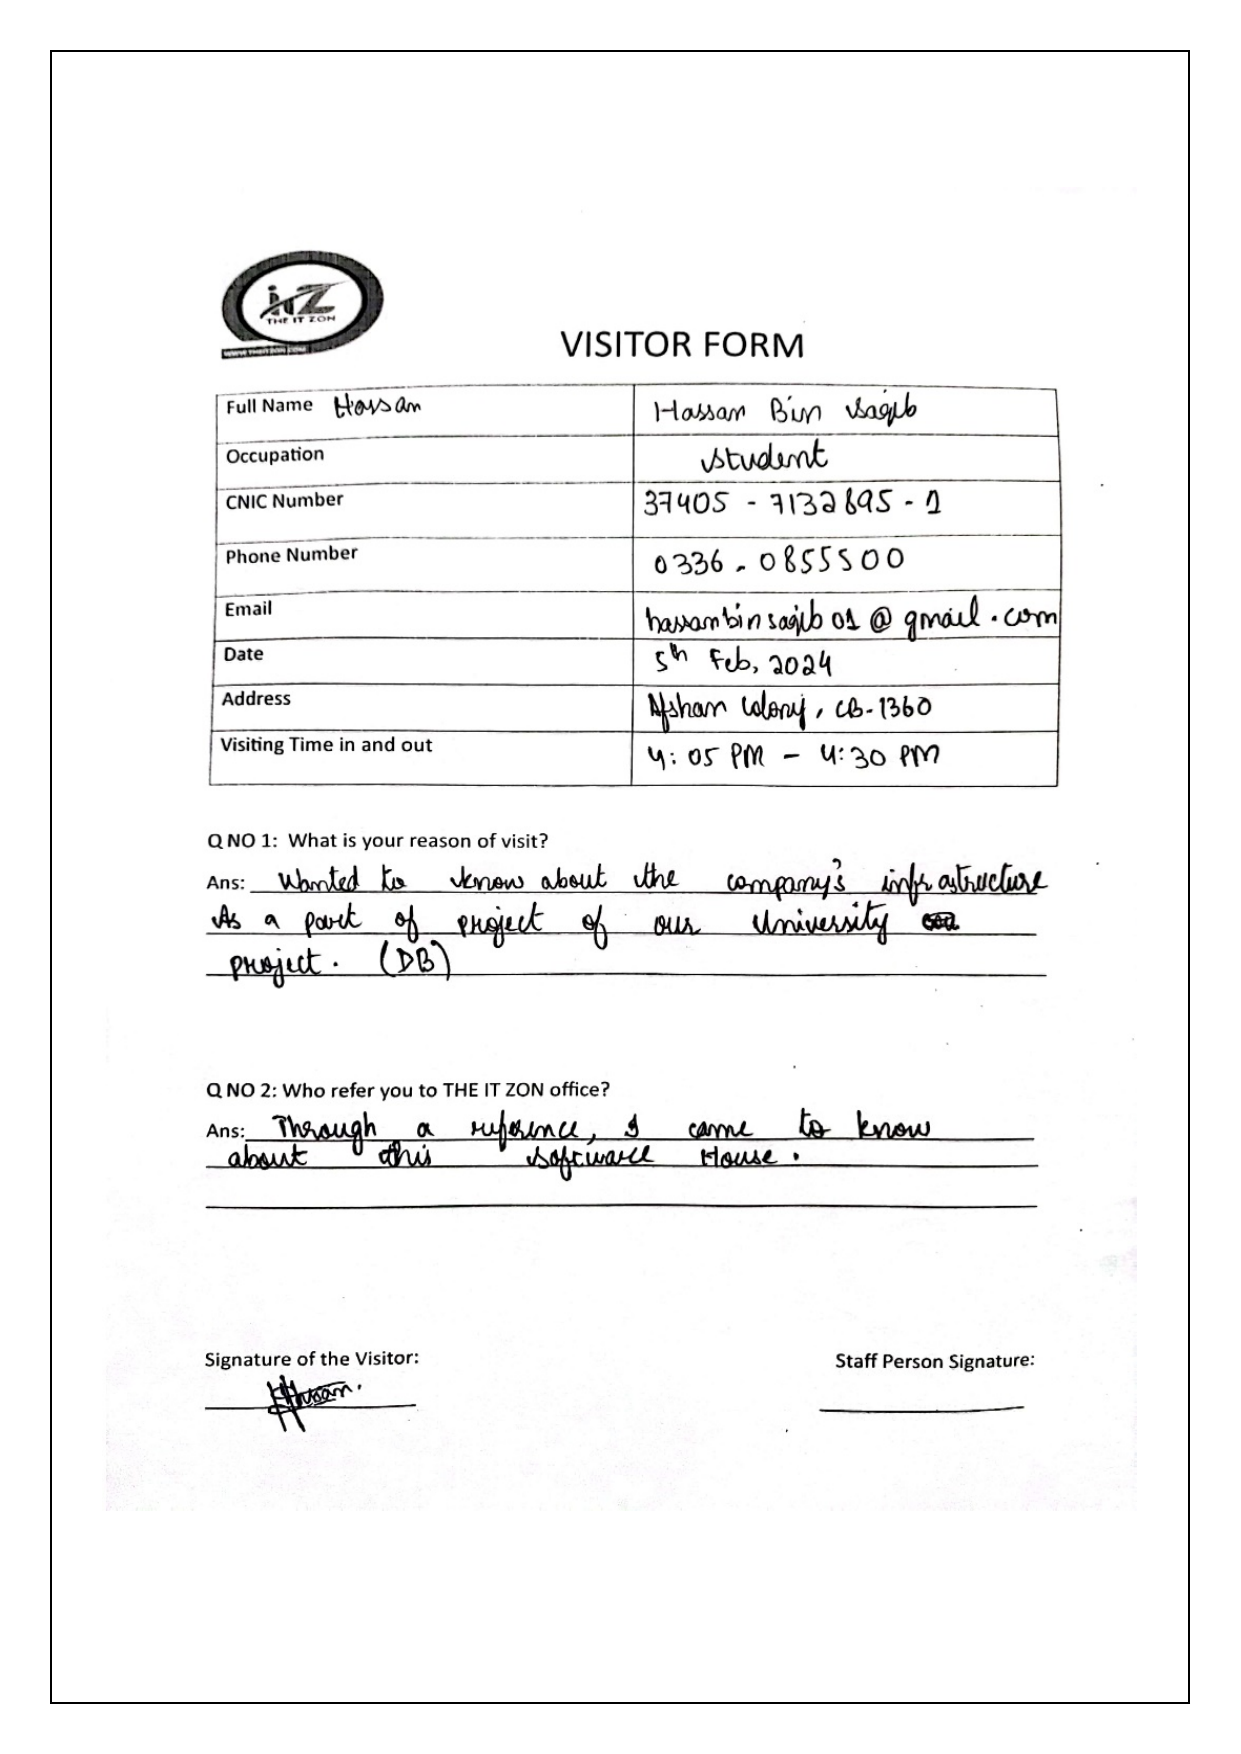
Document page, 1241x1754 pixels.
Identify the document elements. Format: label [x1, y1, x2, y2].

picture [102, 187, 1137, 1511]
